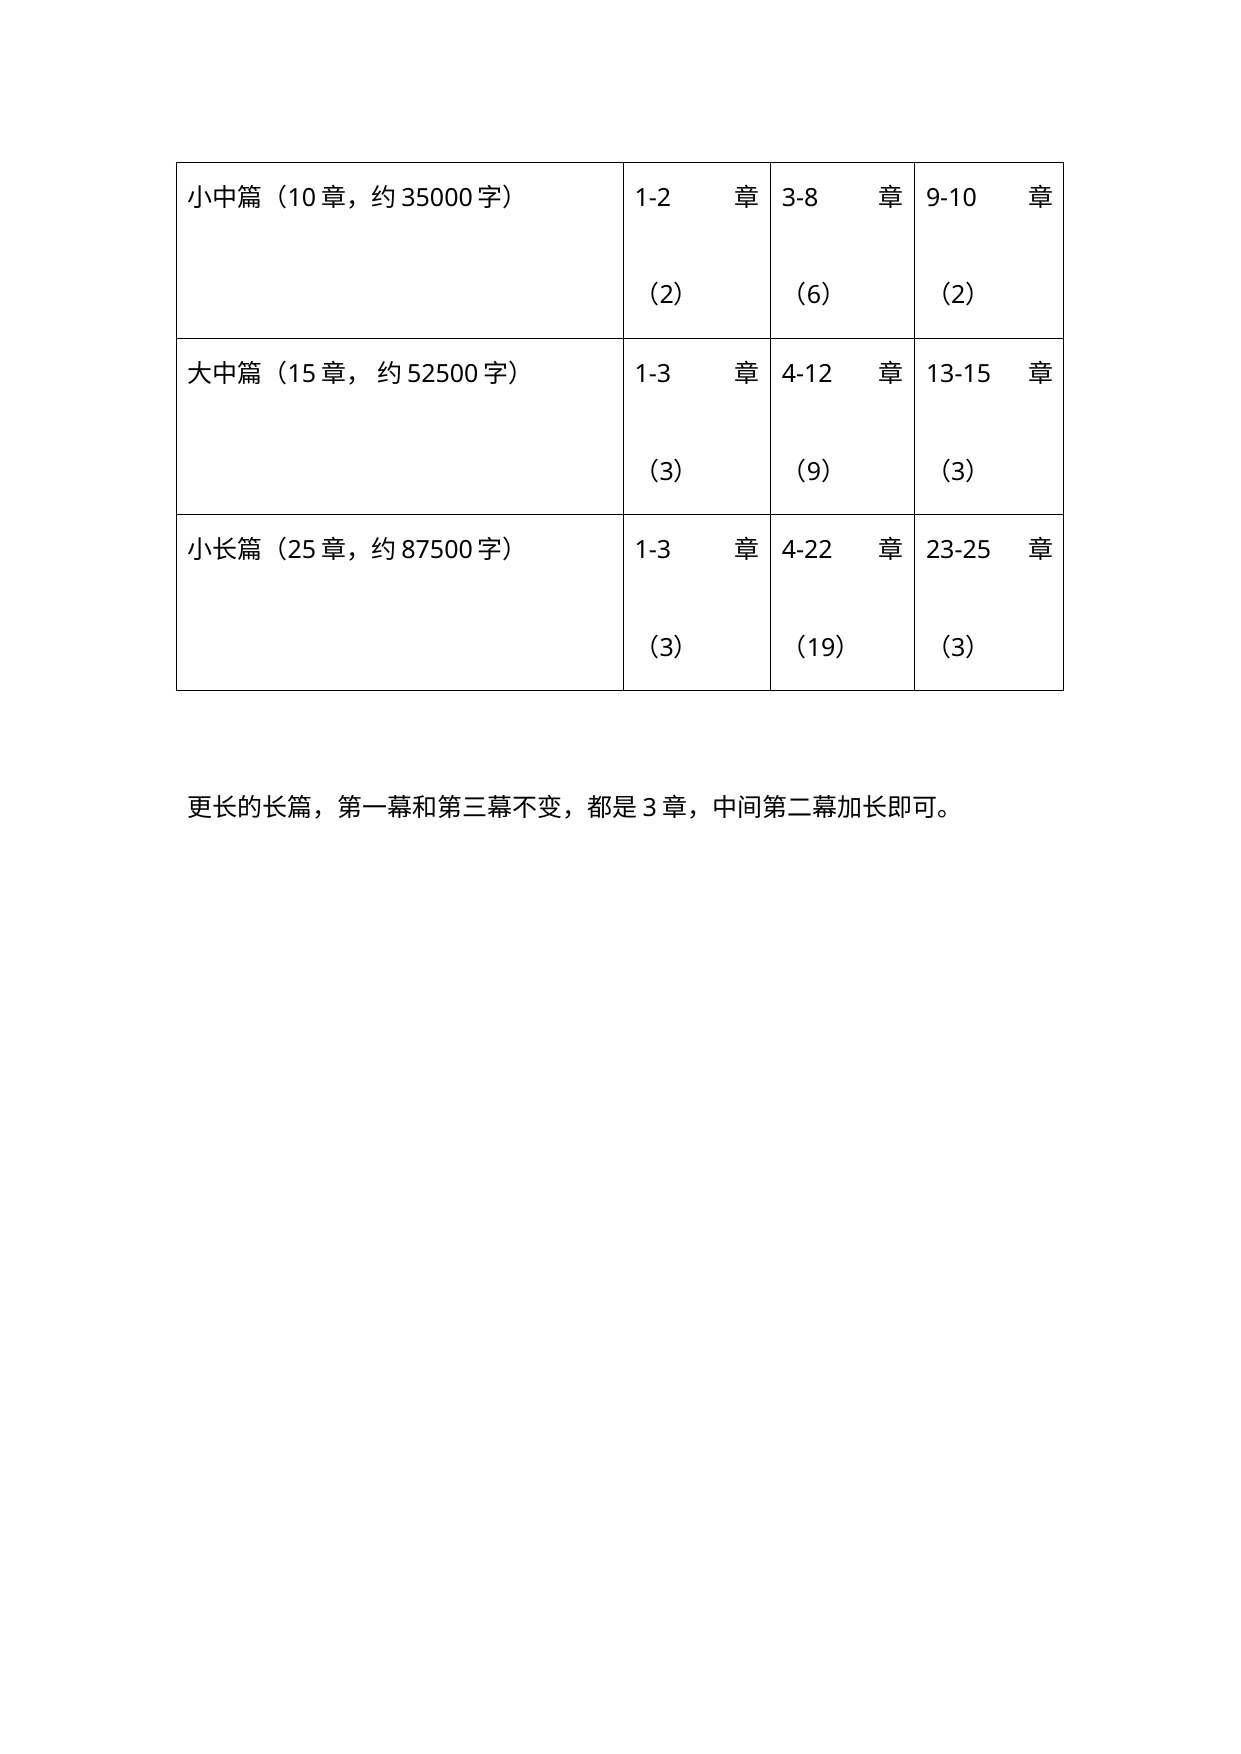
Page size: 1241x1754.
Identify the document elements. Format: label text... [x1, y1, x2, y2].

table_cell 3-8章（6） [771, 163, 914, 338]
table_cell 1-3章（3） [624, 515, 770, 690]
table_cell 4-12章（9） [771, 339, 914, 514]
table_cell 23-25章（3） [915, 515, 1063, 690]
table_cell 1-2章（2） [624, 163, 770, 338]
table_cell 小长篇（25章，约87500字） [177, 515, 623, 690]
table_cell 13-15章（3） [915, 339, 1063, 514]
table_cell 小中篇（10章，约35000字） [177, 163, 623, 338]
table_cell 1-3章（3） [624, 339, 770, 514]
table_cell 4-22章（19） [771, 515, 914, 690]
table_cell 9-10章（2） [915, 163, 1063, 338]
table_cell 大中篇（15章， 约52500字） [177, 339, 623, 514]
text 更长的长篇，第一幕和第三幕不变，都是3章，中间第二幕加长即可。 [187, 773, 1053, 838]
